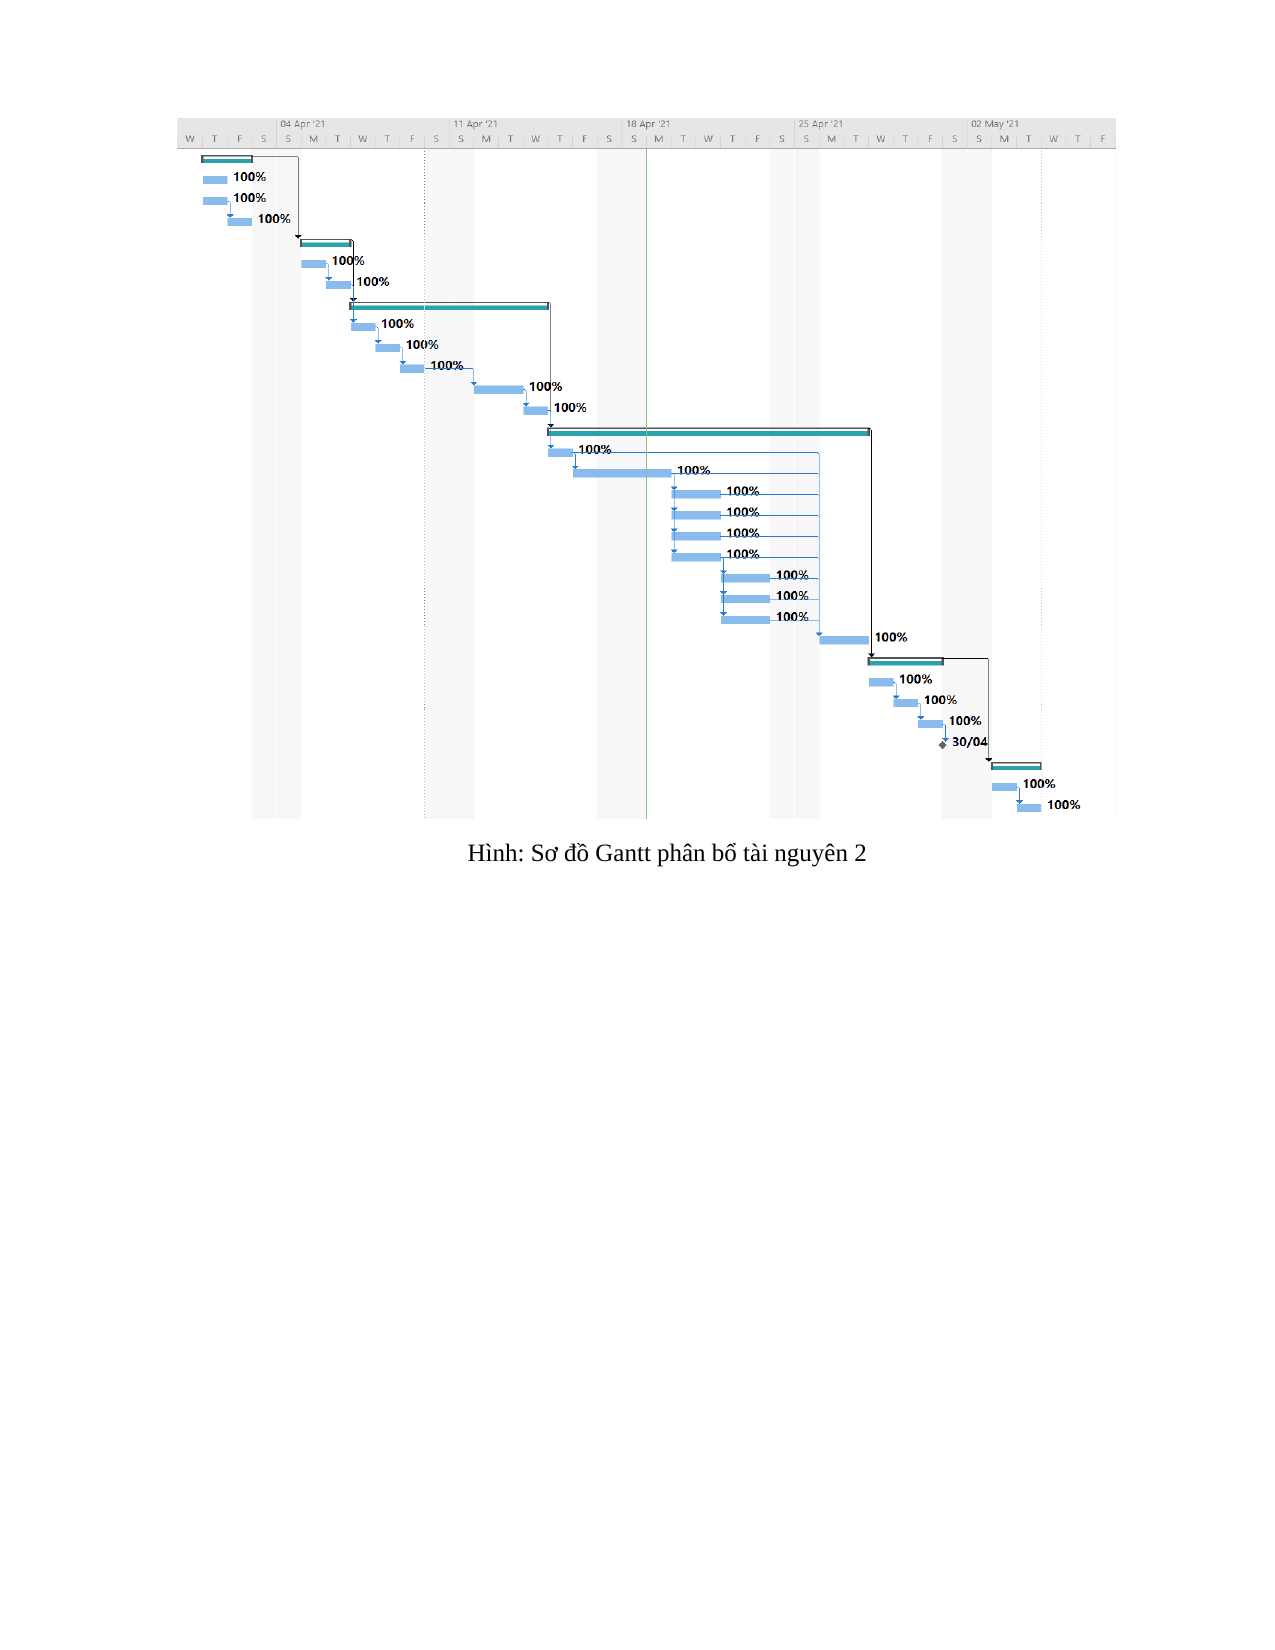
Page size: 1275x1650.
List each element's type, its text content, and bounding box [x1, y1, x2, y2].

picture [177, 118, 1116, 820]
text Hình: Sơ đồ Gantt phân bổ tài nguyên 2 [177, 838, 1157, 867]
